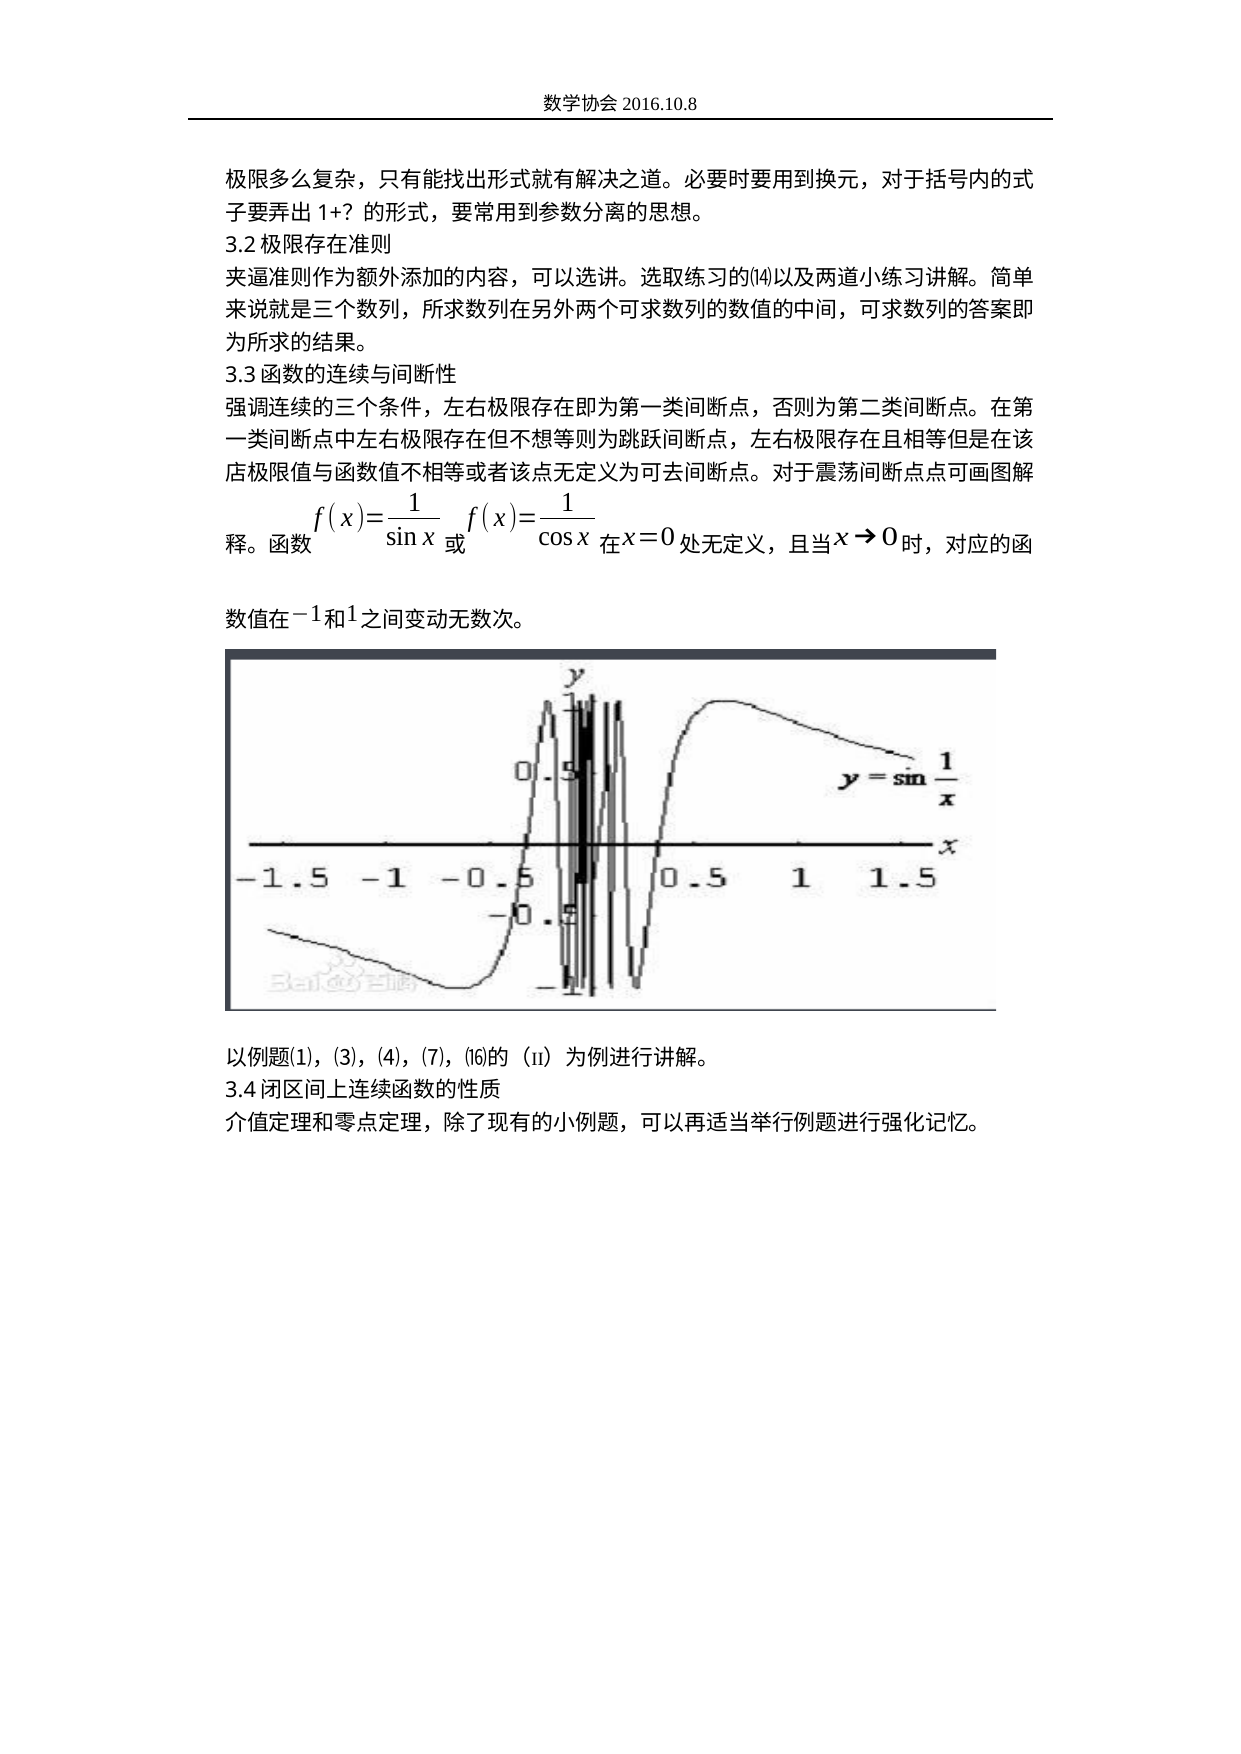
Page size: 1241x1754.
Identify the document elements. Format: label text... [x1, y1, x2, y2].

list 3.4闭区间上连续函数的性质 [225, 1072, 1053, 1104]
list 3.2极限存在准则 [225, 227, 1053, 259]
list 夹逼准则作为额外添加的内容，可以选讲。选取练习的⒁以及两道小练习讲解。简单来说就是三个数列，所求数列在另外两个可求数列的数值的中间，可求数列的答案即为所求的结果。 [225, 259, 1053, 357]
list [225, 162, 1053, 227]
list 3.3函数的连续与间断性 [225, 357, 1053, 389]
list 以例题⑴，⑶，⑷，⑺，⒃的（II）为例进行讲解。 [225, 1039, 1053, 1072]
picture [225, 649, 997, 1011]
list 介值定理和零点定理，除了现有的小例题，可以再适当举行例题进行强化记忆。 [225, 1104, 1053, 1137]
